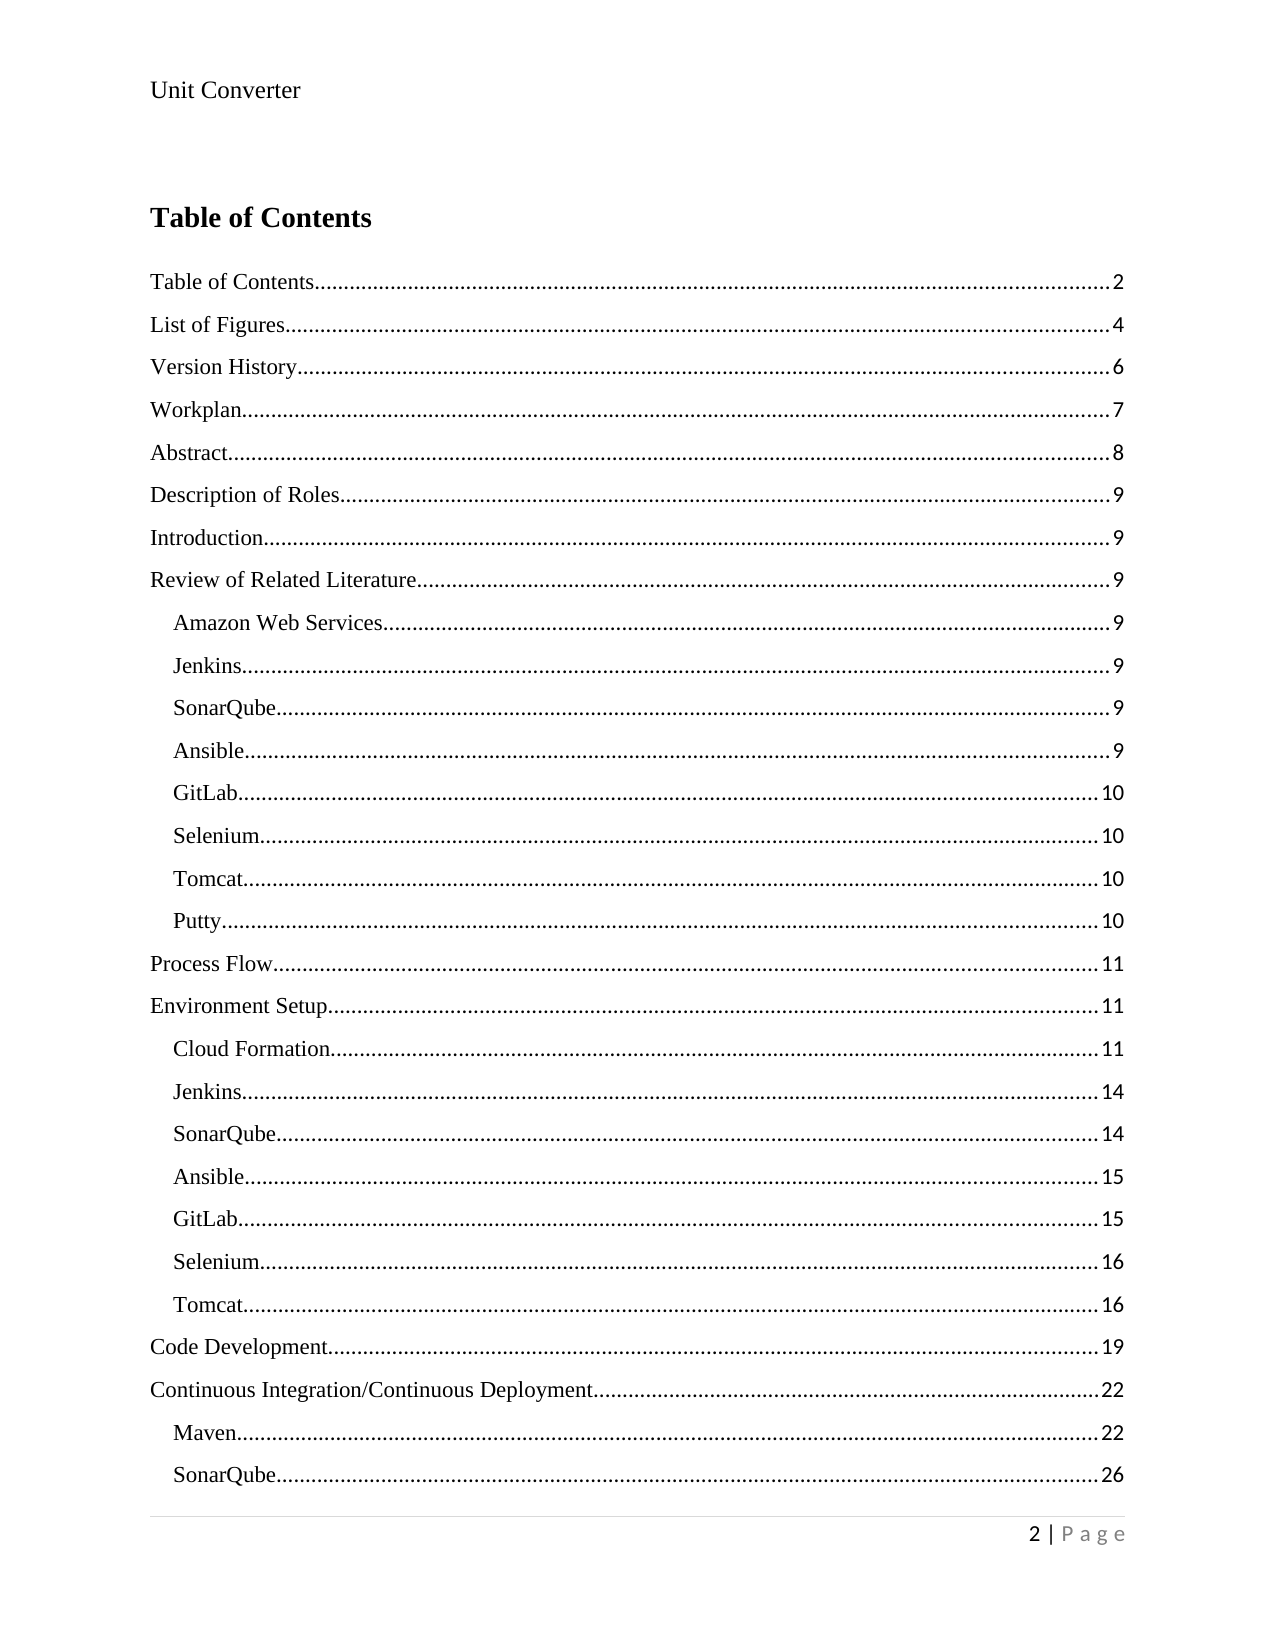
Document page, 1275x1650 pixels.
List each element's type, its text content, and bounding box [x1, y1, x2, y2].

subtitle Table of Contents [150, 200, 1125, 233]
